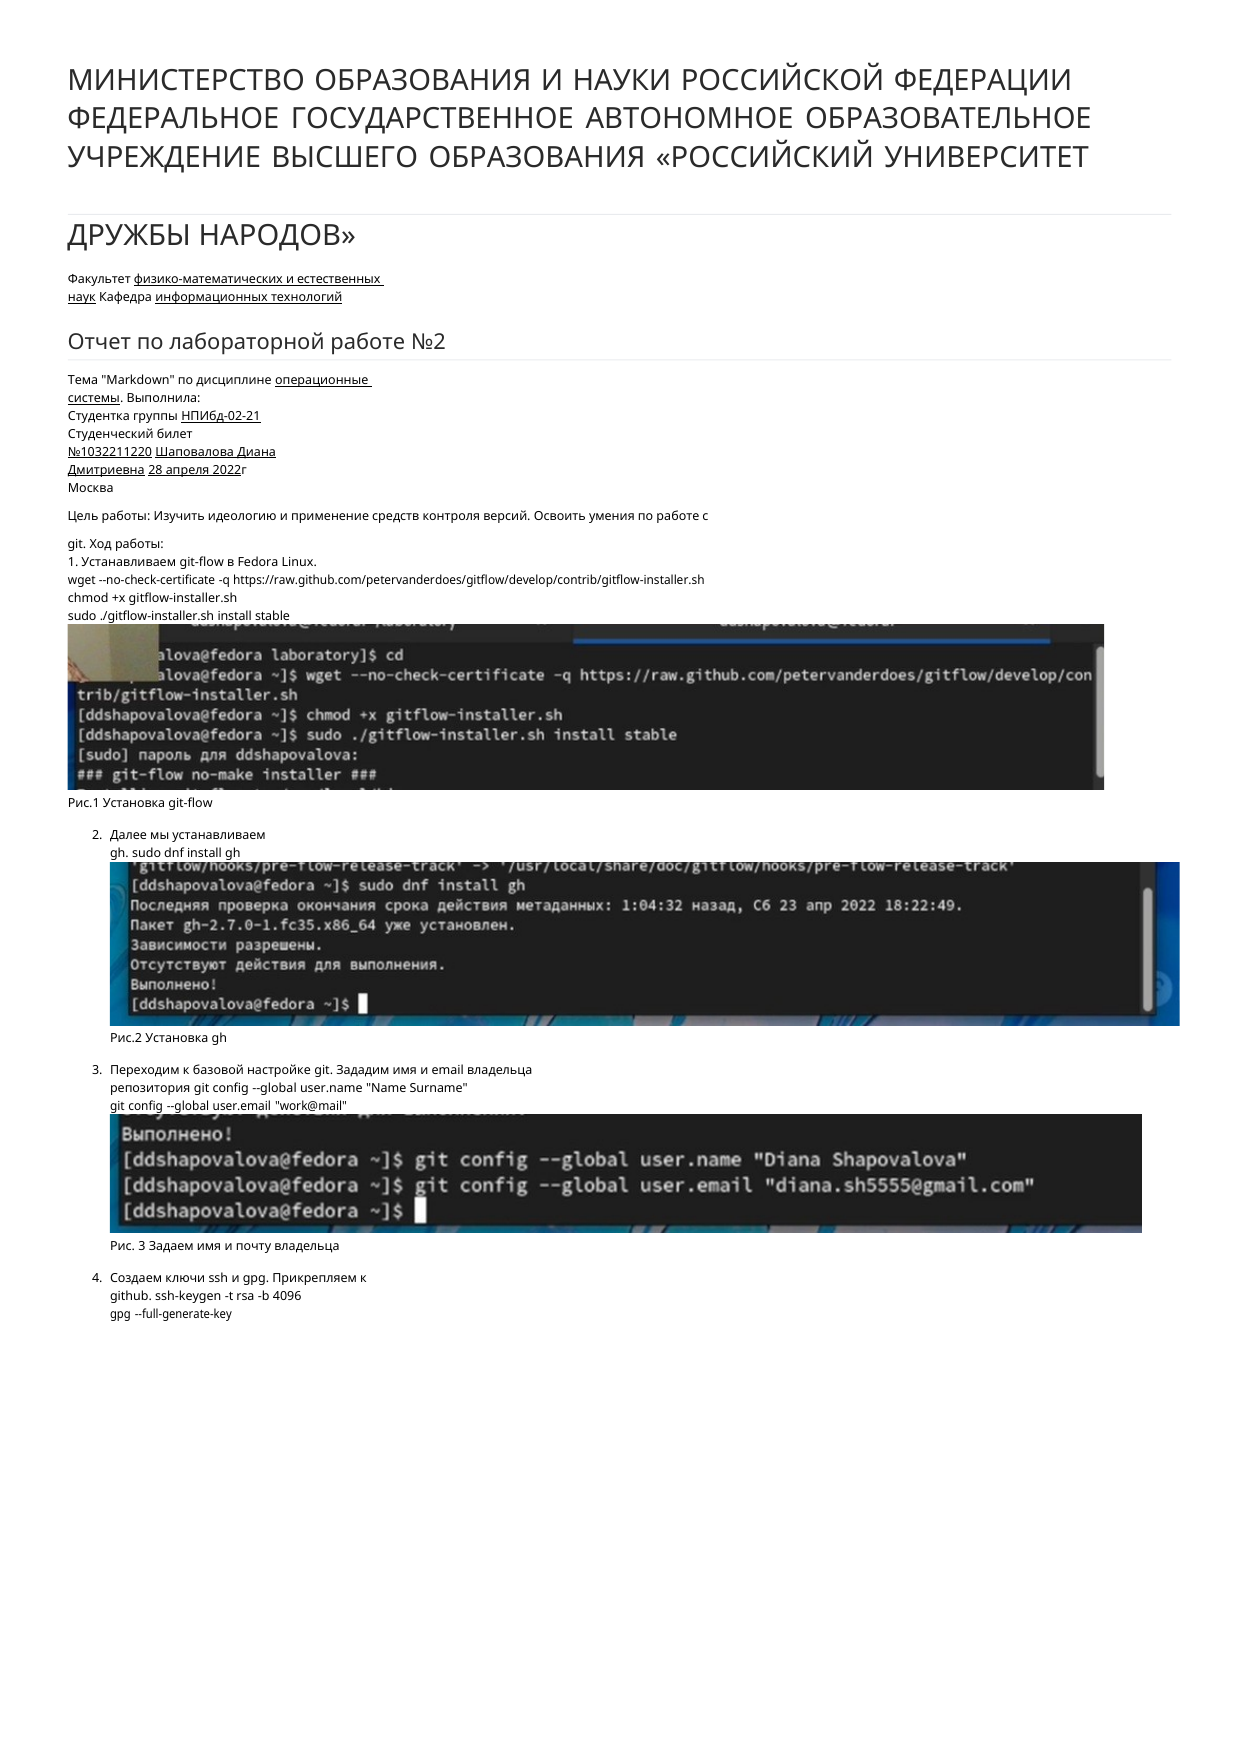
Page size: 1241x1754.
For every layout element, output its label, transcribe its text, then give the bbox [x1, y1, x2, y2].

list Переходим к базовой настройке git. Зададим имя и email владельца репозитория git config --global user.name "Name Surname" [92, 1061, 599, 1096]
picture [109, 862, 1180, 1026]
text Тема "Markdown" по дисциплине операционные системы. Выполнила: [68, 371, 412, 406]
list Далее мы устанавливаем gh. sudo dnf install gh [92, 826, 285, 861]
picture [117, 1114, 1142, 1233]
title МИНИСТЕРСТВО ОБРАЗОВАНИЯ И НАУКИ РОССИЙСКОЙ ФЕДЕРАЦИИ ФЕДЕРАЛЬНОЕ ГОСУДАРСТВЕННОЕ АВТОНОМНОЕ ОБРАЗОВАТЕЛЬНОЕ УЧРЕЖДЕНИЕ ВЫСШЕГО ОБРАЗОВАНИЯ «РОССИЙСКИЙ УНИВЕРСИТЕТ ДРУЖБЫ НАРОДОВ» [67, 59, 1173, 254]
text Отчет по лабораторной работе №2 [67, 326, 1192, 356]
text Студентка группы НПИбд-02-21 Студенческий билет №1032211220 Шаповалова Диана Дмитриевна 28 апреля 2022г [68, 407, 276, 478]
text Москва [68, 479, 1192, 496]
text wget --no-check-certificate -q https://raw.github.com/petervanderdoes/gitflow/develop/contrib/gitflow-installer.sh chmod +x gitflow-installer.sh [68, 571, 722, 606]
text git config --global user.email "work@mail" [110, 1097, 1192, 1114]
picture [67, 624, 1105, 790]
text gpg --full-generate-key [110, 1305, 1192, 1322]
text Рис.2 Установка gh [110, 1029, 1192, 1046]
text Рис. 3 Задаем имя и почту владельца [110, 1237, 1192, 1254]
text Рис.1 Установка git-flow [68, 794, 1192, 811]
picture [335, 1021, 343, 1026]
text Цель работы: Изучить идеологию и применение средств контроля версий. Освоить умения по работе с git. Ход работы: [67, 496, 722, 552]
list Создаем ключи ssh и gpg. Прикрепляем к github. ssh-keygen -t rsa -b 4096 [92, 1269, 402, 1304]
list Устанавливаем git-flow в Fedora Linux. [68, 553, 1192, 570]
text sudo ./gitflow-installer.sh install stable [68, 607, 1192, 624]
text Факультет физико-математических и естественных наук Кафедра информационных технологий [68, 270, 408, 305]
